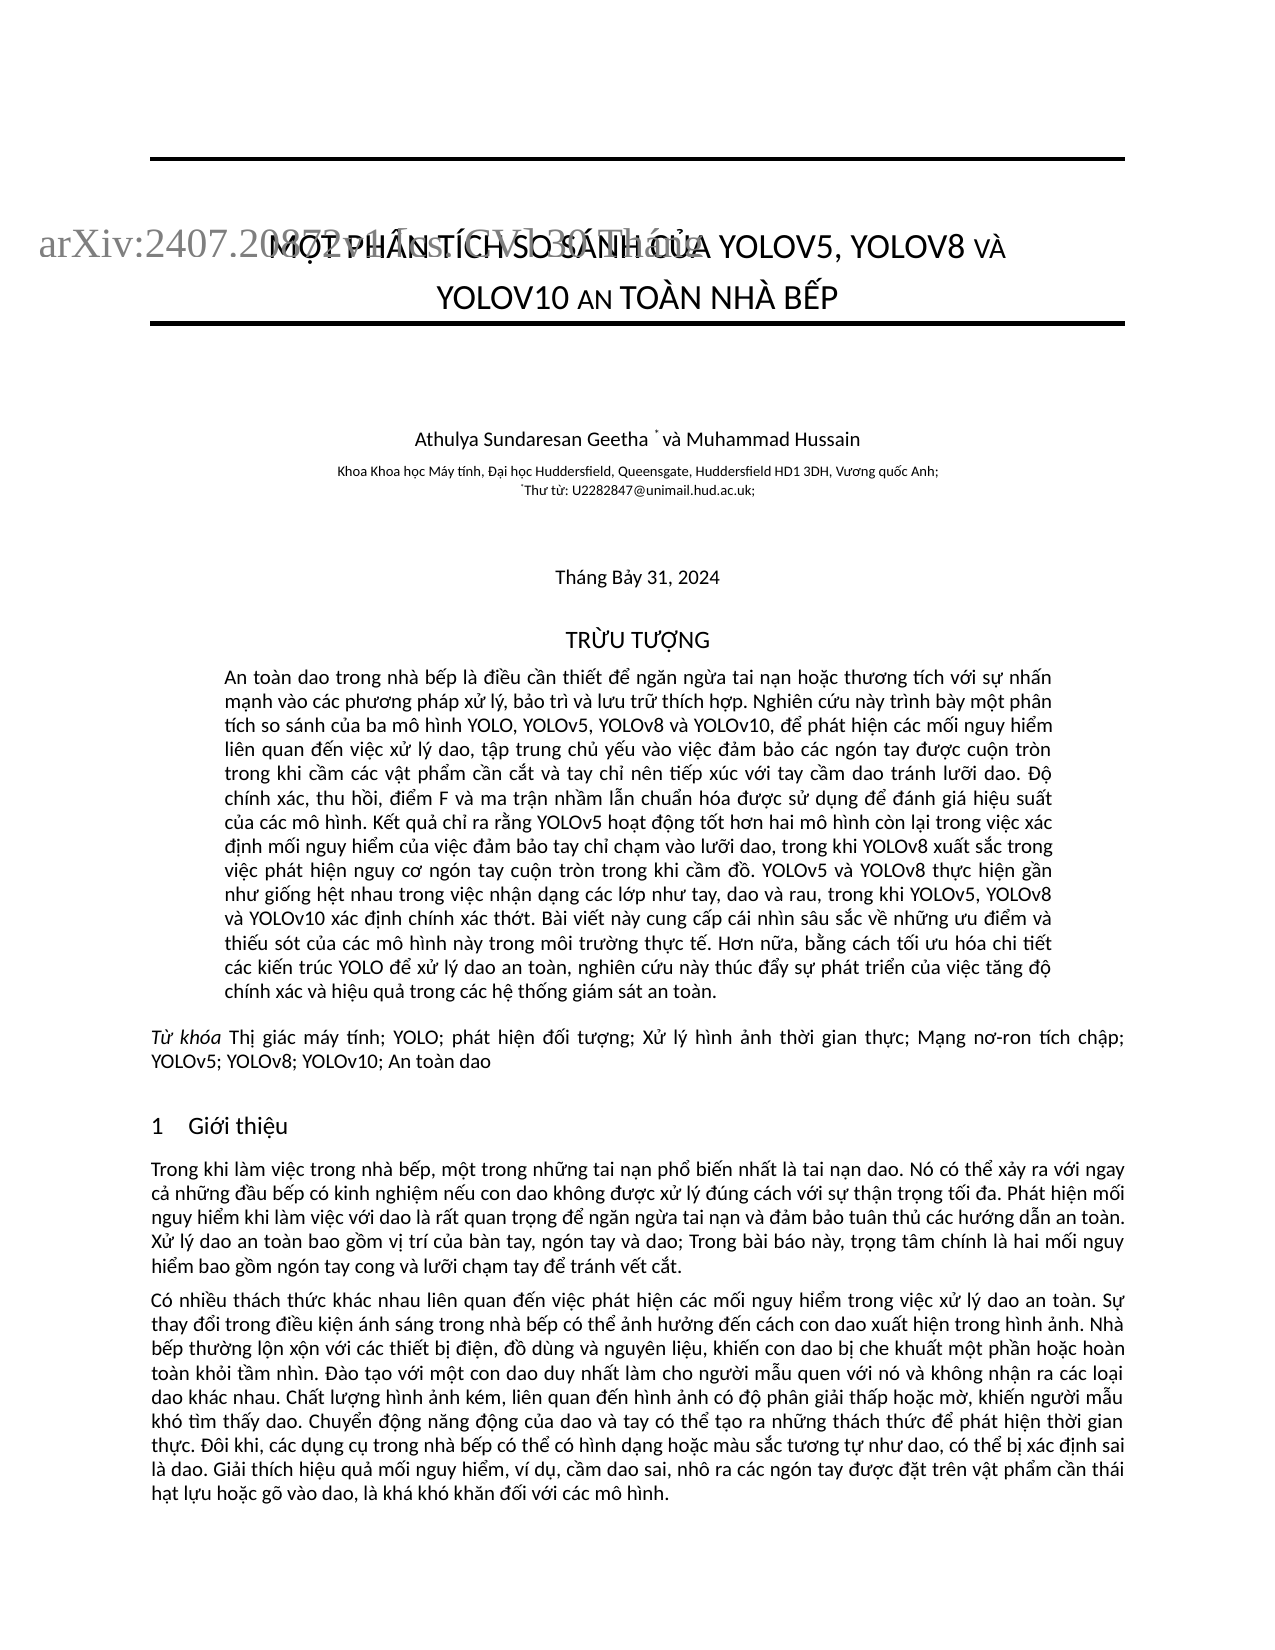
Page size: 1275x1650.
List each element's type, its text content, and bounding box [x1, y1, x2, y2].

text Có nhiều thách thức khác nhau liên quan đến việc phát hiện các mối nguy hiểm trong việc xử lý dao an toàn. Sự thay đổi trong điều kiện ánh sáng trong nhà bếp có thể ảnh hưởng đến cách con dao xuất hiện trong hình ảnh. Nhà bếp thường lộn xộn với các thiết bị điện, đồ dùng và nguyên liệu, khiến con dao bị che khuất một phần hoặc hoàn toàn khỏi tầm nhìn. Đào tạo với một con dao duy nhất làm cho người mẫu quen với nó và không nhận ra các loại dao khác nhau. Chất lượng hình ảnh kém, liên quan đến hình ảnh có độ phân giải thấp hoặc mờ, khiến người mẫu khó tìm thấy dao. Chuyển động năng động của dao và tay có thể tạo ra những thách thức để phát hiện thời gian thực. Đôi khi, các dụng cụ trong nhà bếp có thể có hình dạng hoặc màu sắc tương tự như dao, có thể bị xác định sai là dao. Giải thích hiệu quả mối nguy hiểm, ví dụ, cầm dao sai, nhô ra các ngón tay được đặt trên vật phẩm cần thái hạt lựu hoặc gõ vào dao, là khá khó khăn đối với các mô hình. [151, 1289, 1127, 1506]
text YOLOV10 AN TOÀN NHÀ BẾP [149, 275, 1126, 318]
text Khoa Khoa học Máy tính, Đại học Huddersfield, Queensgate, Huddersfield HD1 3DH, Vương quốc Anh; [149, 462, 1127, 480]
text Trong khi làm việc trong nhà bếp, một trong những tai nạn phổ biến nhất là tai nạn dao. Nó có thể xảy ra với ngay cả những đầu bếp có kinh nghiệm nếu con dao không được xử lý đúng cách với sự thận trọng tối đa. Phát hiện mối nguy hiểm khi làm việc với dao là rất quan trọng để ngăn ngừa tai nạn và đảm bảo tuân thủ các hướng dẫn an toàn. Xử lý dao an toàn bao gồm vị trí của bàn tay, ngón tay và dao; Trong bài báo này, trọng tâm chính là hai mối nguy hiểm bao gồm ngón tay cong và lưỡi chạm tay để tránh vết cắt. [151, 1158, 1127, 1278]
text Từ khóa Thị giác máy tính; YOLO; phát hiện đối tượng; Xử lý hình ảnh thời gian thực; Mạng nơ-ron tích chập; YOLOv5; YOLOv8; YOLOv10; An toàn dao [151, 1025, 1127, 1073]
text MỘT PHÂN TÍCH SO SÁNH CỦA YOLOV5, YOLOV8 VÀ [149, 224, 1125, 267]
text An toàn dao trong nhà bếp là điều cần thiết để ngăn ngừa tai nạn hoặc thương tích với sự nhấn mạnh vào các phương pháp xử lý, bảo trì và lưu trữ thích hợp. Nghiên cứu này trình bày một phân tích so sánh của ba mô hình YOLO, YOLOv5, YOLOv8 và YOLOv10, để phát hiện các mối nguy hiểm liên quan đến việc xử lý dao, tập trung chủ yếu vào việc đảm bảo các ngón tay được cuộn tròn trong khi cầm các vật phẩm cần cắt và tay chỉ nên tiếp xúc với tay cầm dao tránh lưỡi dao. Độ chính xác, thu hồi, điểm F và ma trận nhầm lẫn chuẩn hóa được sử dụng để đánh giá hiệu suất của các mô hình. Kết quả chỉ ra rằng YOLOv5 hoạt động tốt hơn hai mô hình còn lại trong việc xác định mối nguy hiểm của việc đảm bảo tay chỉ chạm vào lưỡi dao, trong khi YOLOv8 xuất sắc trong việc phát hiện nguy cơ ngón tay cuộn tròn trong khi cầm đồ. YOLOv5 và YOLOv8 thực hiện gần như giống hệt nhau trong việc nhận dạng các lớp như tay, dao và rau, trong khi YOLOv5, YOLOv8 và YOLOv10 xác định chính xác thớt. Bài viết này cung cấp cái nhìn sâu sắc về những ưu điểm và thiếu sót của các mô hình này trong môi trường thực tế. Hơn nữa, bằng cách tối ưu hóa chi tiết các kiến trúc YOLO để xử lý dao an toàn, nghiên cứu này thúc đẩy sự phát triển của việc tăng độ chính xác và hiệu quả trong các hệ thống giám sát an toàn. [224, 665, 1054, 1003]
text TRỪU TƯỢNG [149, 624, 1126, 655]
text Tháng Bảy 31, 2024 [149, 564, 1126, 590]
text Athulya Sundaresan Geetha * và Muhammad Hussain [149, 426, 1126, 452]
text *Thư từ: U2282847@unimail.hud.ac.uk; [149, 482, 1126, 499]
subtitle Giới thiệu [151, 1110, 1126, 1141]
